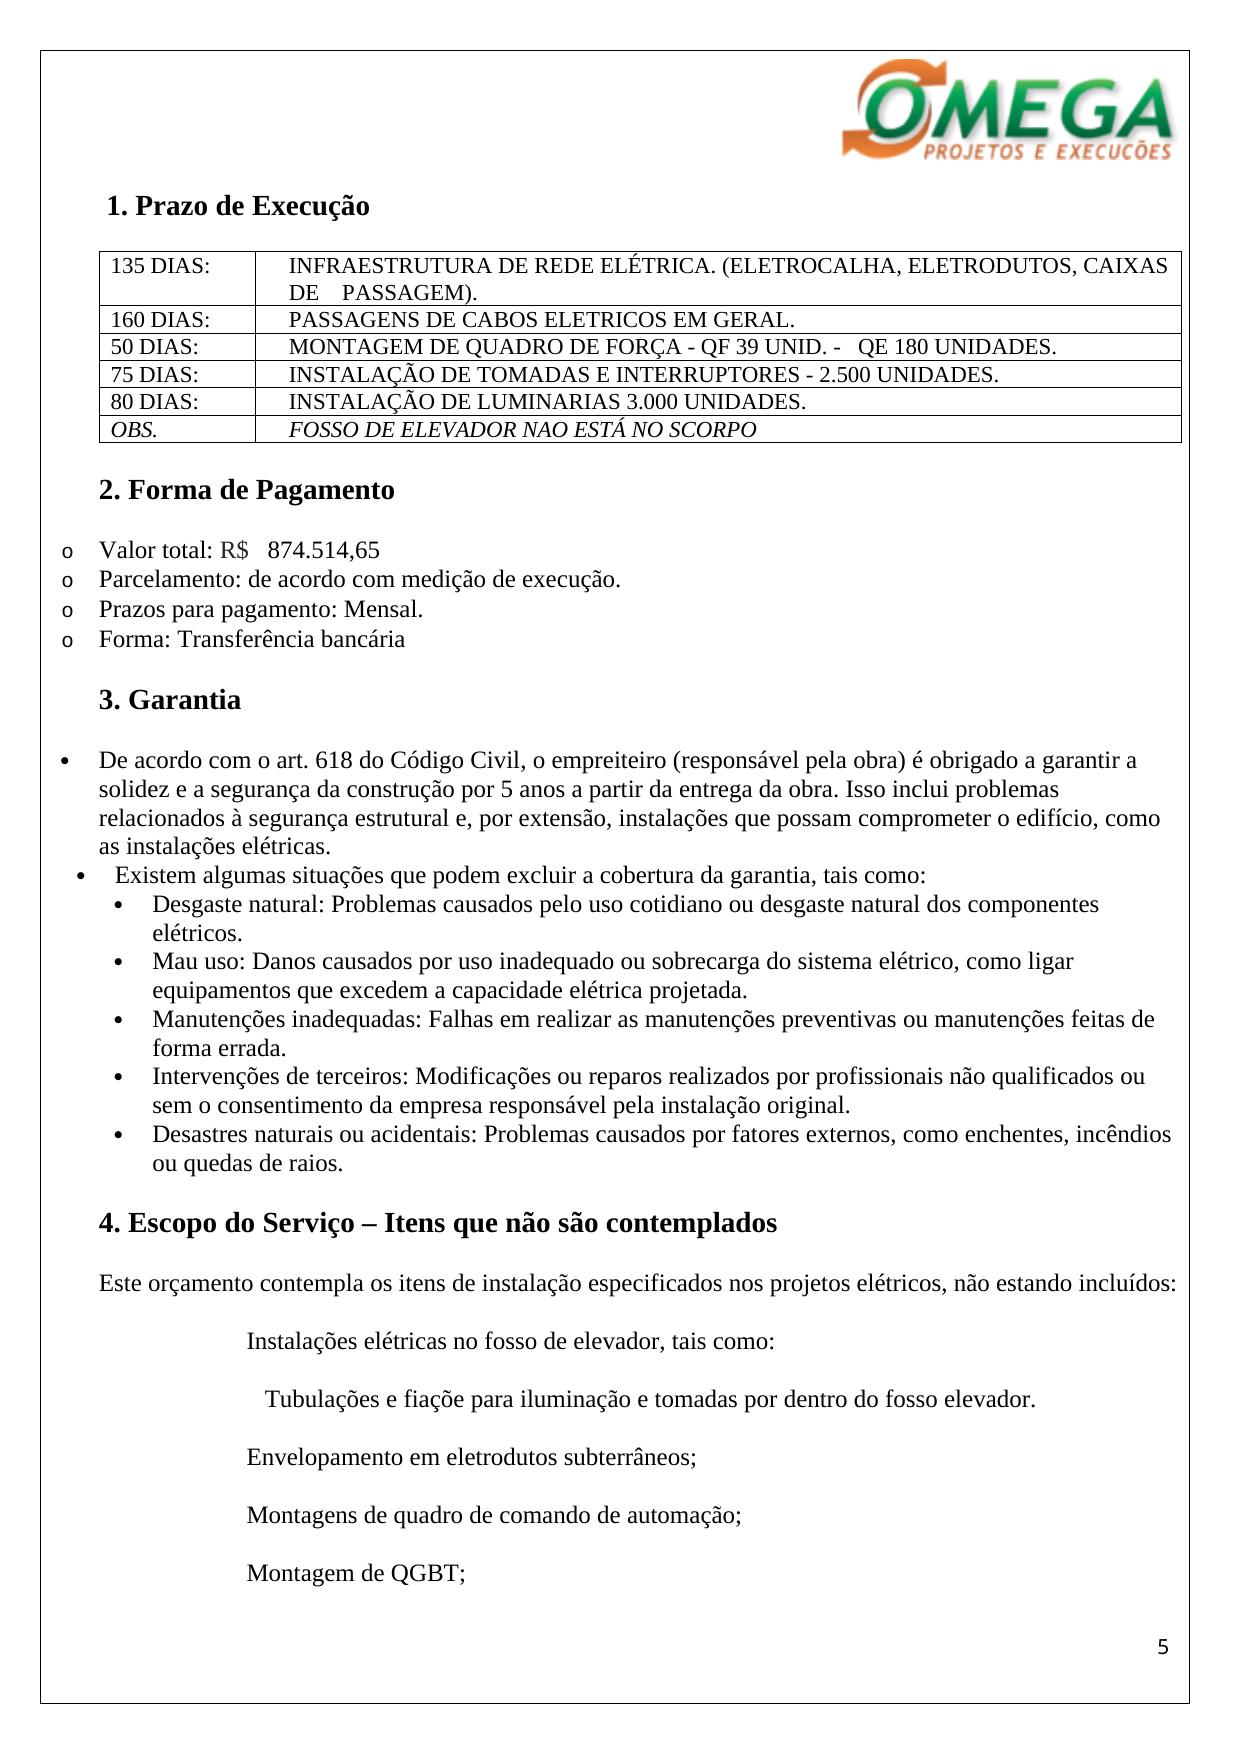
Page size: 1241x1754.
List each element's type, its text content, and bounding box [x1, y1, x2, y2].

table_cell INSTALAÇÃO DE LUMINARIAS 3.000 UNIDADES. [256, 388, 1181, 414]
picture [838, 59, 1182, 160]
list Intervenções de terceiros: Modificações ou reparos realizados por profissionais não qualificados ou sem o consentimento da empresa responsável pela instalação original. [114, 1061, 1182, 1119]
text Instalações elétricas no fosso de elevador, tais como: [99, 1326, 1182, 1355]
text Montagens de quadro de comando de automação; [99, 1500, 1182, 1529]
table_cell MONTAGEM DE QUADRO DE FORÇA - QF 39 UNID. - QE 180 UNIDADES. [256, 334, 1181, 360]
table_cell FOSSO DE ELEVADOR NAO ESTÁ NO SCORPO [256, 416, 1181, 442]
text 3. Garantia [99, 682, 1182, 716]
table_cell 80 DIAS: [100, 388, 255, 414]
list Forma: Transferência bancária [61, 624, 1182, 653]
table_header INFRAESTRUTURA DE REDE ELÉTRICA. (ELETROCALHA, ELETRODUTOS, CAIXAS DE PASSAGEM). [256, 252, 1181, 305]
text 4. Escopo do Serviço – Itens que não são contemplados [99, 1206, 1182, 1239]
text Montagem de QGBT; [99, 1558, 1182, 1587]
list Manutenções inadequadas: Falhas em realizar as manutenções preventivas ou manutenções feitas de forma errada. [114, 1004, 1182, 1061]
table_cell 160 DIAS: [100, 306, 255, 332]
list Existem algumas situações que podem excluir a cobertura da garantia, tais como: [77, 860, 1182, 889]
list Prazos para pagamento: Mensal. [61, 594, 1182, 624]
text 1. Prazo de Execução [99, 188, 1182, 222]
table_cell INSTALAÇÃO DE TOMADAS E INTERRUPTORES - 2.500 UNIDADES. [256, 361, 1181, 387]
list Parcelamento: de acordo com medição de execução. [61, 564, 1182, 594]
list Valor total: R$ 874.514,65 [61, 535, 1182, 564]
list De acordo com o art. 618 do Código Civil, o empreiteiro (responsável pela obra) é obrigado a garantir a solidez e a segurança da construção por 5 anos a partir da entrega da obra. Isso inclui problemas relacionados à segurança estrutural e, por extensão, instalações que possam comprometer o edifício, como as instalações elétricas. [61, 745, 1182, 860]
table_cell PASSAGENS DE CABOS ELETRICOS EM GERAL. [256, 306, 1181, 332]
list Desastres naturais ou acidentais: Problemas causados por fatores externos, como enchentes, incêndios ou quedas de raios. [114, 1119, 1182, 1176]
table_cell 50 DIAS: [100, 334, 255, 360]
table_header 135 DIAS: [100, 252, 255, 305]
text Este orçamento contempla os itens de instalação especificados nos projetos elétricos, não estando incluídos: [99, 1268, 1182, 1297]
text Envelopamento em eletrodutos subterrâneos; [99, 1442, 1182, 1471]
text Tubulações e fiaçõe para iluminação e tomadas por dentro do fosso elevador. [99, 1384, 1182, 1413]
table_cell OBS. [100, 416, 255, 442]
table_cell 75 DIAS: [100, 361, 255, 387]
list Desgaste natural: Problemas causados pelo uso cotidiano ou desgaste natural dos componentes elétricos. [114, 889, 1182, 946]
text 2. Forma de Pagamento [99, 472, 1182, 506]
list Mau uso: Danos causados por uso inadequado ou sobrecarga do sistema elétrico, como ligar equipamentos que excedem a capacidade elétrica projetada. [114, 946, 1182, 1004]
